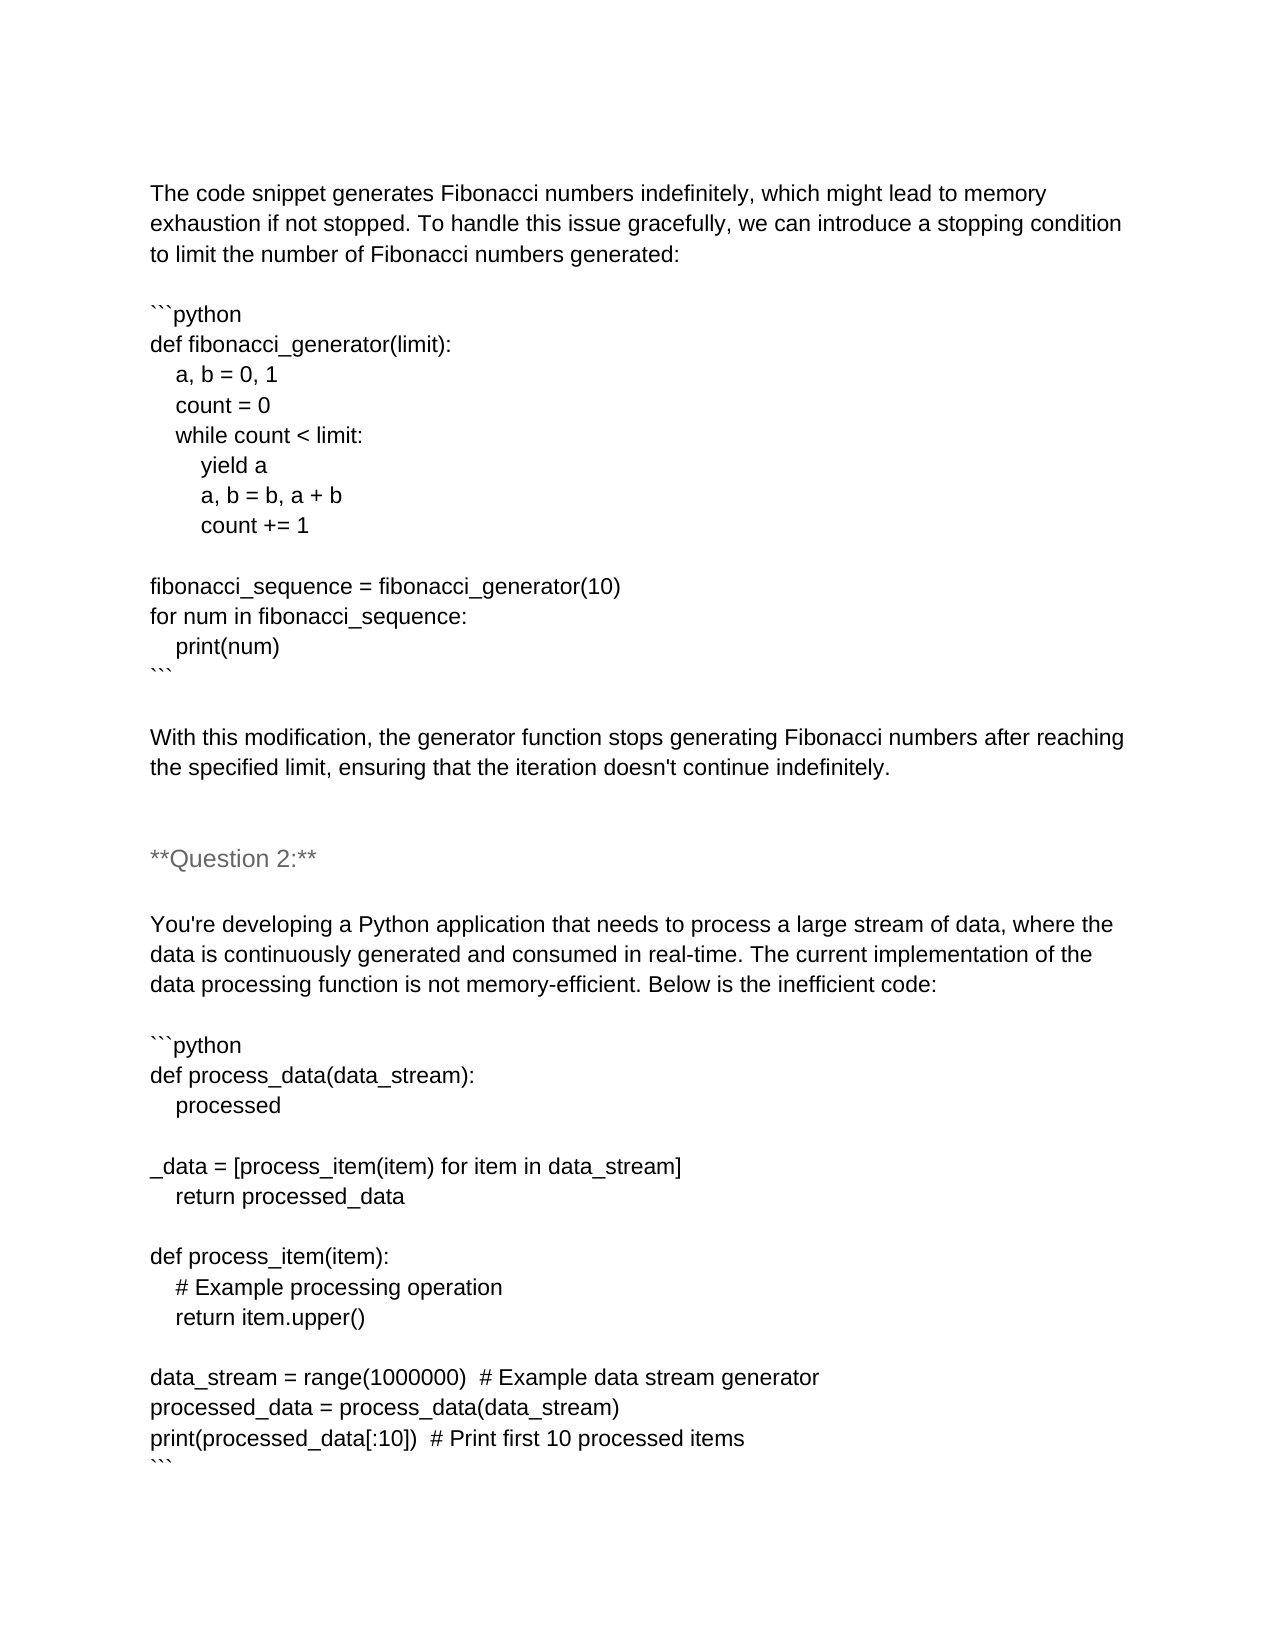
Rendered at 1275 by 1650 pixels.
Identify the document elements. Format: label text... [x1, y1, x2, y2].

text a, b = 0, 1 [150, 361, 1125, 388]
text ```python [150, 301, 1125, 327]
text data_stream = range(1000000) # Example data stream generator [150, 1364, 1125, 1391]
text The code snippet generates Fibonacci numbers indefinitely, which might lead to memory exhaustion if not stopped. To handle this issue gracefully, we can introduce a stopping condition to limit the number of Fibonacci numbers generated: [150, 180, 1125, 267]
text a, b = b, a + b [150, 482, 1125, 509]
text With this modification, the generator function stops generating Fibonacci numbers after reaching the specified limit, ensuring that the iteration doesn't continue indefinitely. [150, 724, 1125, 781]
text processed [150, 1092, 1125, 1119]
text # Example processing operation [150, 1273, 1125, 1300]
text processed_data = process_data(data_stream) [150, 1394, 1125, 1421]
text print(num) [150, 633, 1125, 660]
text You're developing a Python application that needs to process a large stream of data, where the data is continuously generated and consumed in real-time. The current implementation of the data processing function is not memory-efficient. Below is the inefficient code: [150, 911, 1125, 998]
text while count < limit: [150, 422, 1125, 448]
text ```python [150, 1032, 1125, 1058]
text def fibonacci_generator(limit): [150, 331, 1125, 358]
text ``` [150, 663, 1125, 690]
text count = 0 [150, 392, 1125, 418]
text return processed_data [150, 1183, 1125, 1209]
text _data = [process_item(item) for item in data_stream] [150, 1153, 1125, 1179]
text fibonacci_sequence = fibonacci_generator(10) [150, 573, 1125, 599]
text return item.upper() [150, 1304, 1125, 1330]
text yield a [150, 452, 1125, 478]
text ``` [150, 1455, 1125, 1481]
text for num in fibonacci_sequence: [150, 603, 1125, 629]
text count += 1 [150, 512, 1125, 539]
text def process_item(item): [150, 1243, 1125, 1270]
text def process_data(data_stream): [150, 1062, 1125, 1088]
text print(processed_data[:10]) # Print first 10 processed items [150, 1424, 1125, 1451]
subtitle **Question 2:** [150, 844, 1125, 872]
